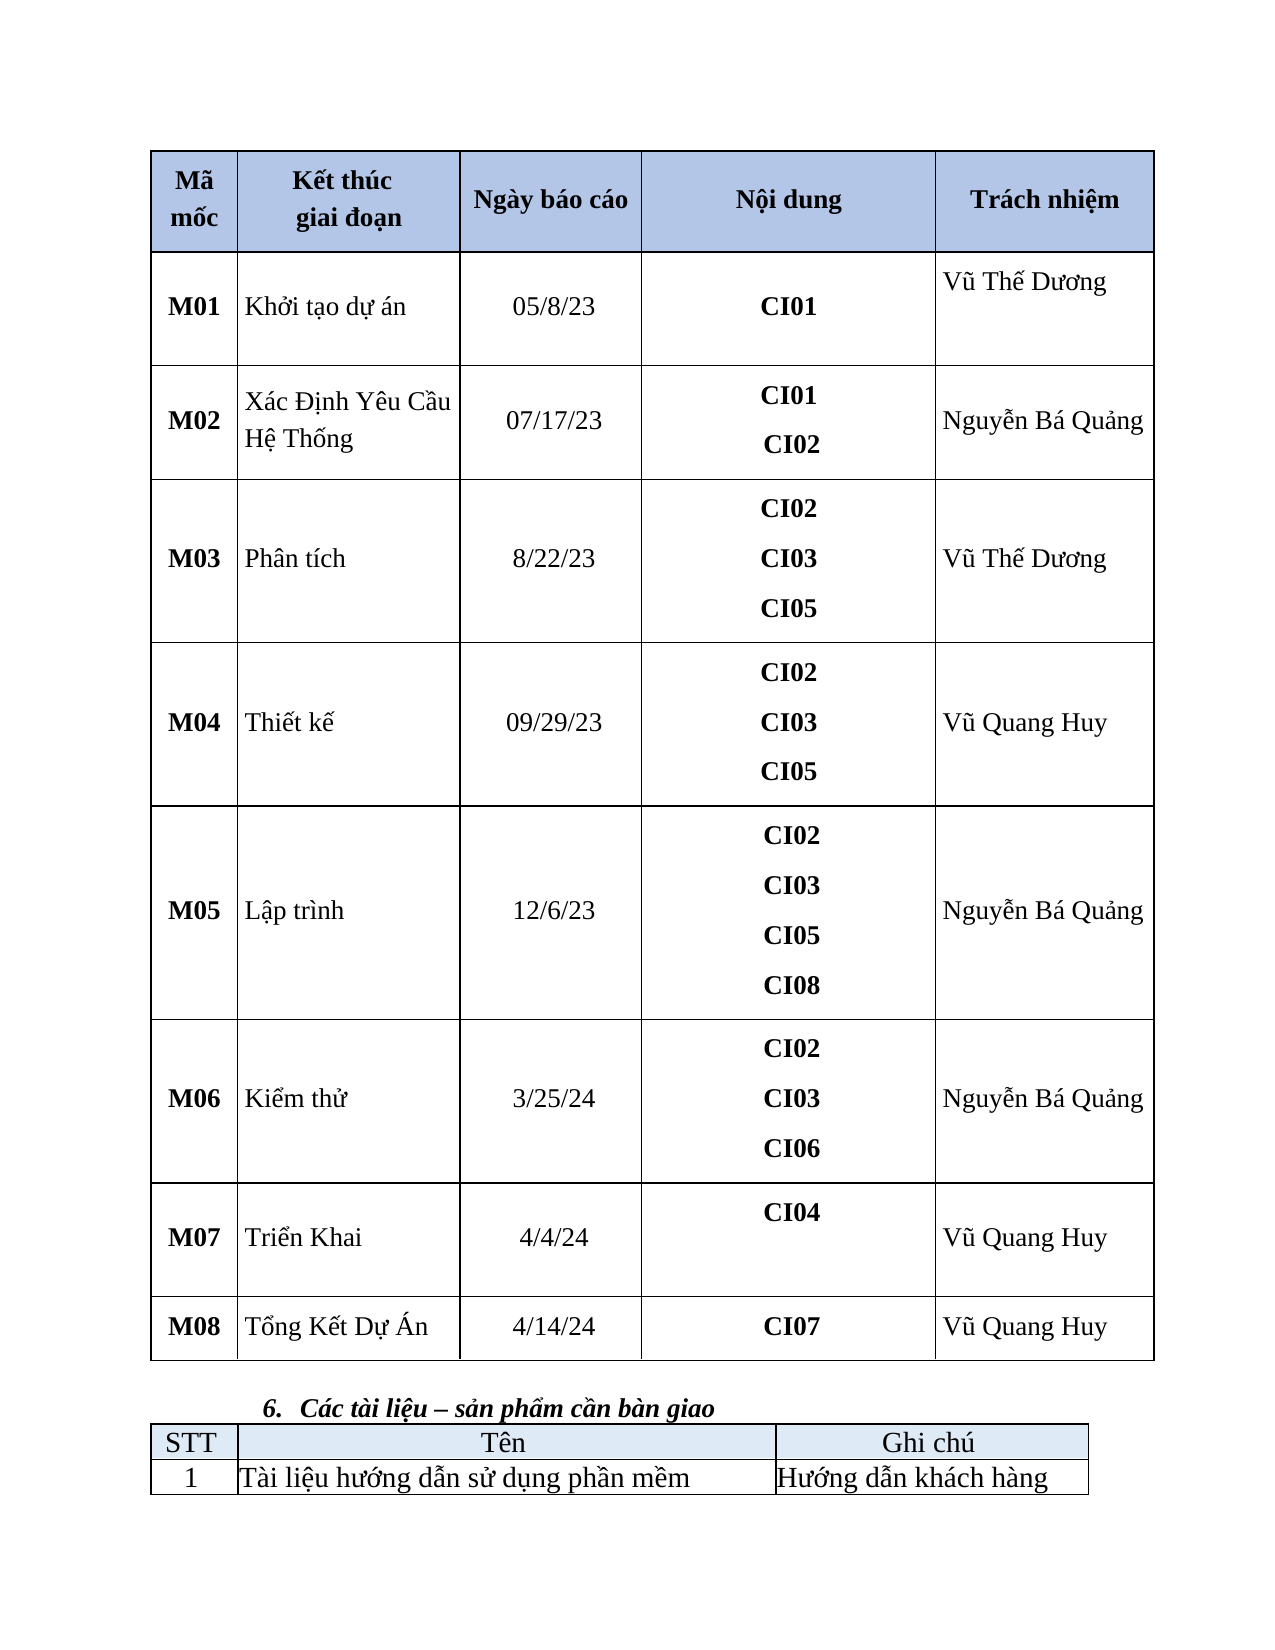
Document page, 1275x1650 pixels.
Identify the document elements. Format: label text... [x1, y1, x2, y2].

table_cell Vũ Quang Huy [936, 1184, 1153, 1296]
table_cell Nguyễn Bá Quảng [936, 366, 1153, 478]
table_cell 07/17/23 [461, 366, 641, 478]
table_cell M05 [152, 807, 237, 1018]
table_cell Tổng Kết Dự Án [238, 1297, 459, 1359]
table_cell Thiết kế [238, 643, 459, 805]
table_cell M07 [152, 1184, 237, 1296]
list Các tài liệu – sản phẩm cần bàn giao [262, 1392, 1125, 1423]
table_cell Nguyễn Bá Quảng [936, 807, 1153, 1018]
table_cell Phân tích [238, 480, 459, 642]
table_cell 05/8/23 [461, 253, 641, 365]
table_cell CI07 [642, 1297, 935, 1359]
table_cell CI02 CI03 CI06 [642, 1020, 935, 1182]
table_header Kết thúc giai đoạn [238, 152, 459, 251]
table_cell Vũ Quang Huy [936, 643, 1153, 805]
table_cell Kiểm thử [238, 1020, 459, 1182]
table_cell CI04 [642, 1184, 935, 1296]
table_header Nội dung [642, 152, 935, 251]
table_cell CI02 CI03 CI05 [642, 643, 935, 805]
table_cell CI01 [642, 253, 935, 365]
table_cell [777, 1460, 1088, 1493]
table_cell 09/29/23 [461, 643, 641, 805]
table_cell Xác Định Yêu Cầu Hệ Thống [238, 366, 459, 478]
table_cell CI02 CI03 CI05 CI08 [642, 807, 935, 1018]
table_cell Nguyễn Bá Quảng [936, 1020, 1153, 1182]
table_header STT [152, 1425, 237, 1458]
table_cell Vũ Thế Dương [936, 253, 1153, 365]
table_cell 4/14/24 [461, 1297, 641, 1359]
table_header Ghi chú [777, 1425, 1088, 1458]
table_cell M08 [152, 1297, 237, 1359]
table_header Trách nhiệm [936, 152, 1153, 251]
table_cell M02 [152, 366, 237, 478]
table_cell Vũ Quang Huy [936, 1297, 1153, 1359]
table_cell 3/25/24 [461, 1020, 641, 1182]
table_cell Vũ Thế Dương [936, 480, 1153, 642]
table_cell CI01 CI02 [642, 366, 935, 478]
table_header Mã mốc [152, 152, 237, 251]
table_cell 8/22/23 [461, 480, 641, 642]
table_cell 4/4/24 [461, 1184, 641, 1296]
table_cell M04 [152, 643, 237, 805]
table_cell M01 [152, 253, 237, 365]
table_header Tên [239, 1425, 775, 1458]
table_cell M03 [152, 480, 237, 642]
table_cell M06 [152, 1020, 237, 1182]
table_cell Triển Khai [238, 1184, 459, 1296]
table_cell 12/6/23 [461, 807, 641, 1018]
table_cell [239, 1460, 775, 1493]
table_cell 1 [152, 1460, 237, 1493]
table_header Ngày báo cáo [461, 152, 641, 251]
table_cell Khởi tạo dự án [238, 253, 459, 365]
table_cell Lập trình [238, 807, 459, 1018]
table_cell CI02 CI03 CI05 [642, 480, 935, 642]
